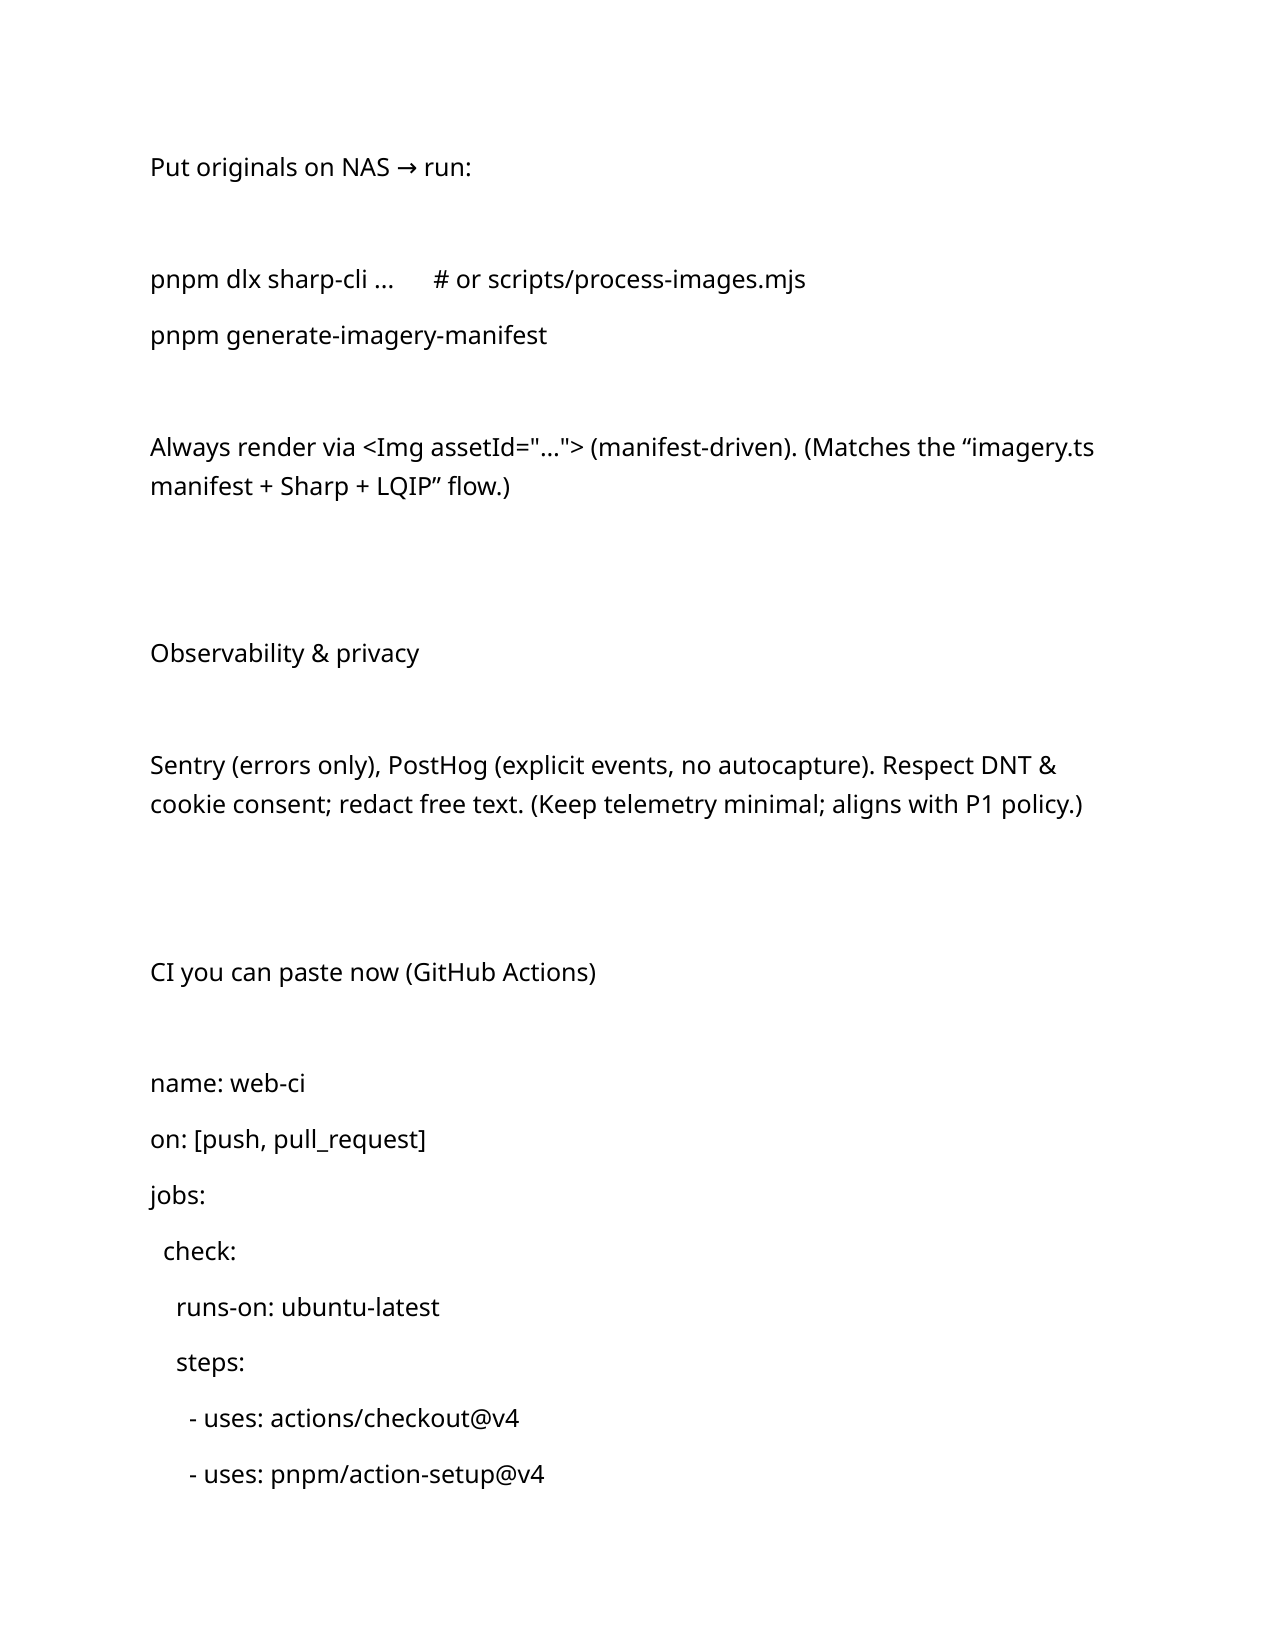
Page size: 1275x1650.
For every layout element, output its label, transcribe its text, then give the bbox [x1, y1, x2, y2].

text on: [push, pull_request] [150, 1122, 1125, 1156]
text pnpm generate-imagery-manifest [150, 317, 1125, 352]
text Sentry (errors only), PostHog (explicit events, no autocapture). Respect DNT & cookie consent; redact free text. (Keep telemetry minimal; aligns with P1 policy.) [150, 747, 1125, 821]
text check: [150, 1233, 1125, 1267]
text Observability & privacy [150, 636, 1125, 670]
text - uses: pnpm/action-setup@v4 [150, 1457, 1125, 1491]
text Put originals on NAS → run: [150, 150, 1125, 184]
text jobs: [150, 1177, 1125, 1212]
text Always render via <Img assetId="…"> (manifest-driven). (Matches the “imagery.ts manifest + Sharp + LQIP” flow.) [150, 429, 1125, 502]
text steps: [150, 1345, 1125, 1379]
text CI you can paste now (GitHub Actions) [150, 954, 1125, 988]
text - uses: actions/checkout@v4 [150, 1401, 1125, 1435]
text runs-on: ubuntu-latest [150, 1289, 1125, 1323]
text name: web-ci [150, 1066, 1125, 1100]
text pnpm dlx sharp-cli ... # or scripts/process-images.mjs [150, 262, 1125, 296]
